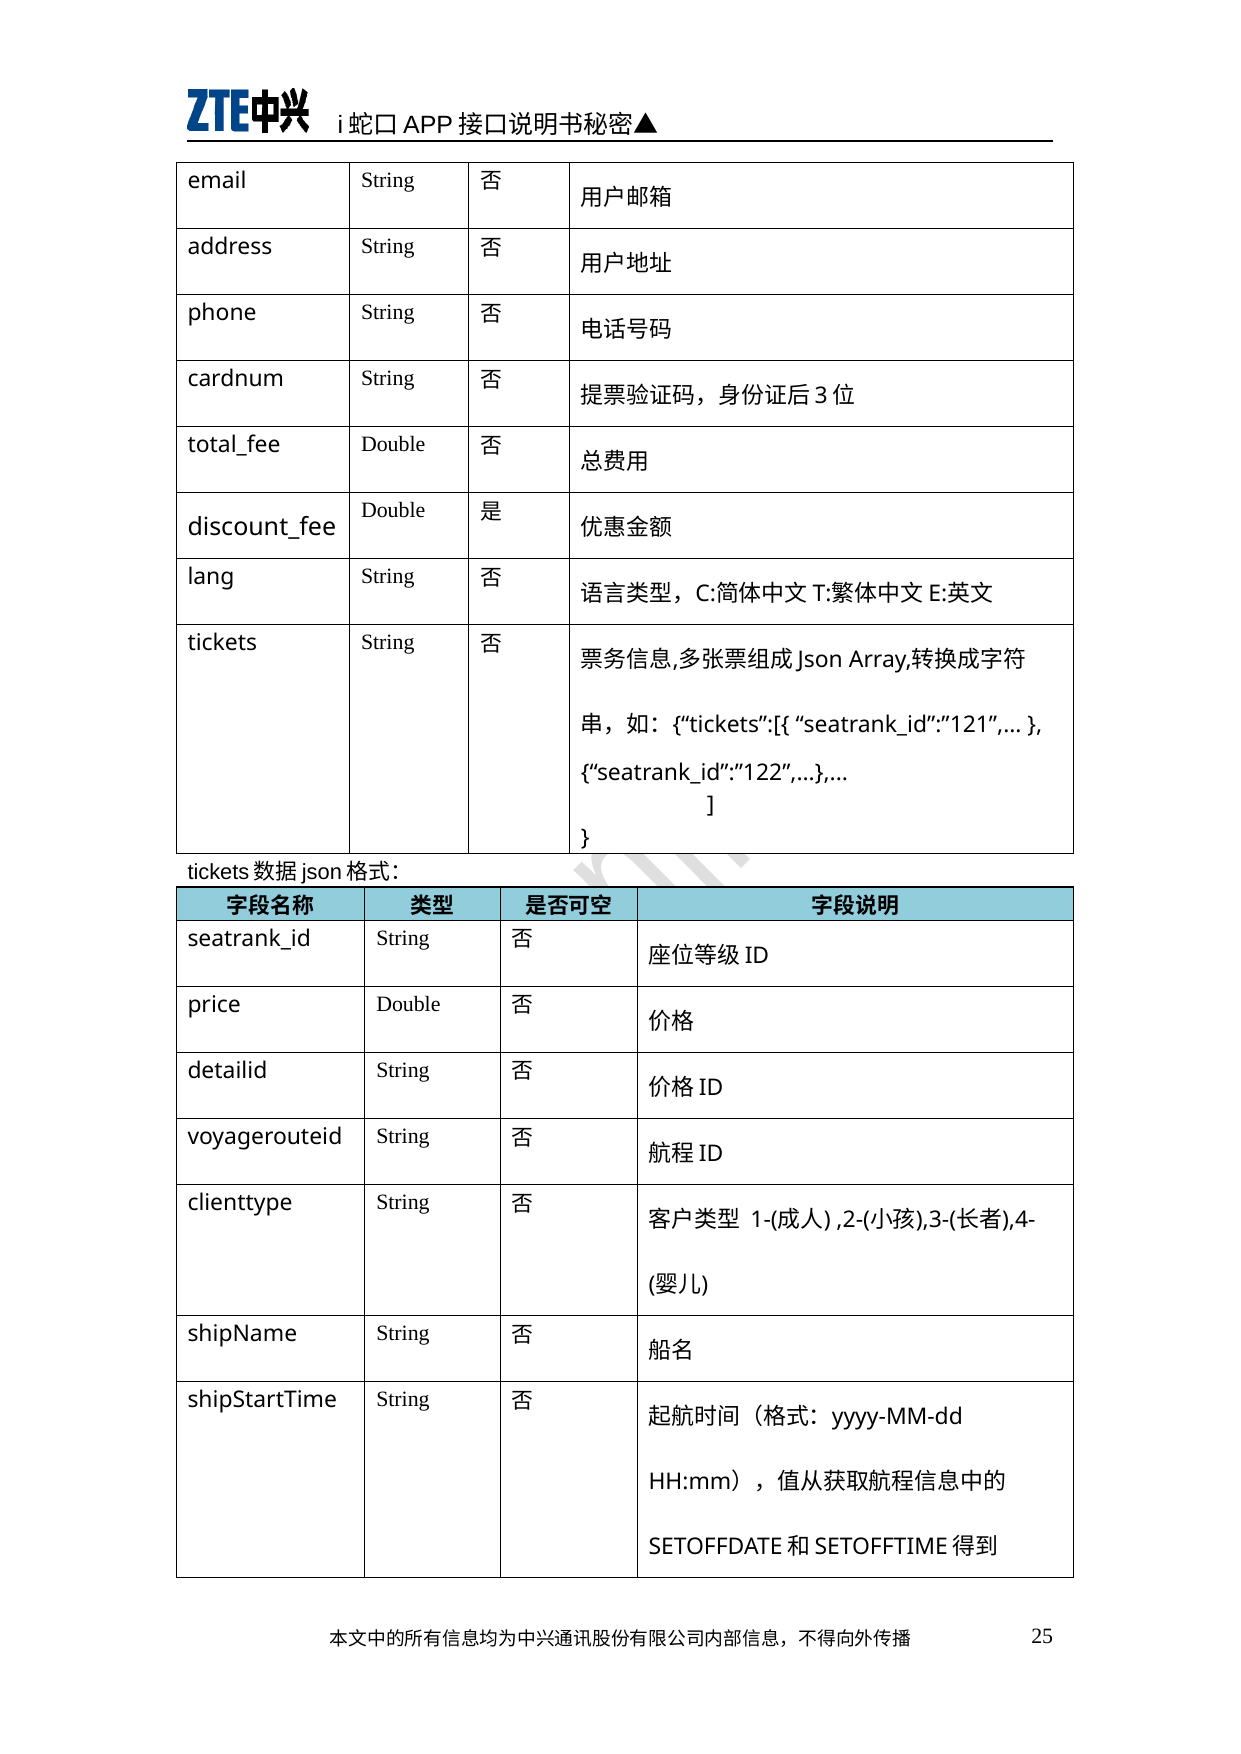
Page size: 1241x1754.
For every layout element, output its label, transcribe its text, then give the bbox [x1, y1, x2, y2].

table_cell String [365, 1053, 500, 1118]
table_cell discount_fee [177, 493, 349, 558]
table_cell 电话号码 [570, 295, 1073, 360]
table_cell 否 [501, 1382, 637, 1577]
table_cell 用户地址 [570, 229, 1073, 294]
table_cell email [177, 163, 349, 228]
table_cell tickets [177, 625, 349, 853]
table_cell shipStartTime [177, 1382, 364, 1577]
table_cell phone [177, 295, 349, 360]
table_cell cardnum [177, 361, 349, 426]
table_cell 否 [469, 361, 569, 426]
table_cell String [350, 559, 468, 624]
table_cell 否 [469, 559, 569, 624]
table_cell 价格ID [638, 1053, 1073, 1118]
table_cell String [365, 1119, 500, 1184]
table_cell total_fee [177, 427, 349, 492]
table_cell 否 [469, 625, 569, 853]
table_cell address [177, 229, 349, 294]
table_cell clienttype [177, 1185, 364, 1315]
table_cell lang [177, 559, 349, 624]
table_cell String [350, 361, 468, 426]
table_cell 客户类型 1-(成人) ,2-(小孩),3-(长者),4-(婴儿) [638, 1185, 1073, 1315]
table_cell 优惠金额 [570, 493, 1073, 558]
table_cell String [365, 1316, 500, 1381]
table_cell 是 [469, 493, 569, 558]
table_header 字段说明 [638, 888, 1073, 920]
table_cell shipName [177, 1316, 364, 1381]
table_cell 否 [469, 427, 569, 492]
table_cell 价格 [638, 987, 1073, 1052]
table_cell Double [350, 493, 468, 558]
table_cell String [350, 295, 468, 360]
table_cell String [350, 229, 468, 294]
table_cell String [365, 1185, 500, 1315]
table_cell 否 [501, 1185, 637, 1315]
table_header 类型 [365, 888, 500, 920]
table_cell price [177, 987, 364, 1052]
table_cell detailid [177, 1053, 364, 1118]
table_cell 否 [501, 1053, 637, 1118]
table_cell 否 [501, 921, 637, 986]
table_cell 用户邮箱 [570, 163, 1073, 228]
table_cell voyagerouteid [177, 1119, 364, 1184]
table_header 是否可空 [501, 888, 637, 920]
table_cell String [365, 1382, 500, 1577]
table_cell 票务信息,多张票组成Json Array,转换成字符串，如：{“tickets”:[{ “seatrank_id”:”121”,… }, {“seatrank_id”:”122”,…},... ] } [570, 625, 1073, 853]
table_cell 否 [469, 295, 569, 360]
table_cell 航程ID [638, 1119, 1073, 1184]
table_cell 船名 [638, 1316, 1073, 1381]
table_cell 座位等级ID [638, 921, 1073, 986]
table_cell seatrank_id [177, 921, 364, 986]
table_cell 否 [501, 1316, 637, 1381]
table_cell String [350, 625, 468, 853]
table_header 字段名称 [177, 888, 364, 920]
table_cell 否 [469, 229, 569, 294]
table_cell 否 [501, 987, 637, 1052]
table_cell String [350, 163, 468, 228]
table_cell String [365, 921, 500, 986]
table_cell Double [350, 427, 468, 492]
text tickets数据json格式： [187, 854, 1053, 886]
table_cell Double [365, 987, 500, 1052]
table_cell 语言类型，C:简体中文 T:繁体中文 E:英文 [570, 559, 1073, 624]
table_cell 否 [469, 163, 569, 228]
table_cell 提票验证码，身份证后3位 [570, 361, 1073, 426]
table_cell 否 [501, 1119, 637, 1184]
table_cell 总费用 [570, 427, 1073, 492]
table_cell 起航时间（格式：yyyy-MM-dd HH:mm），值从获取航程信息中的SETOFFDATE和SETOFFTIME得到 [638, 1382, 1073, 1577]
